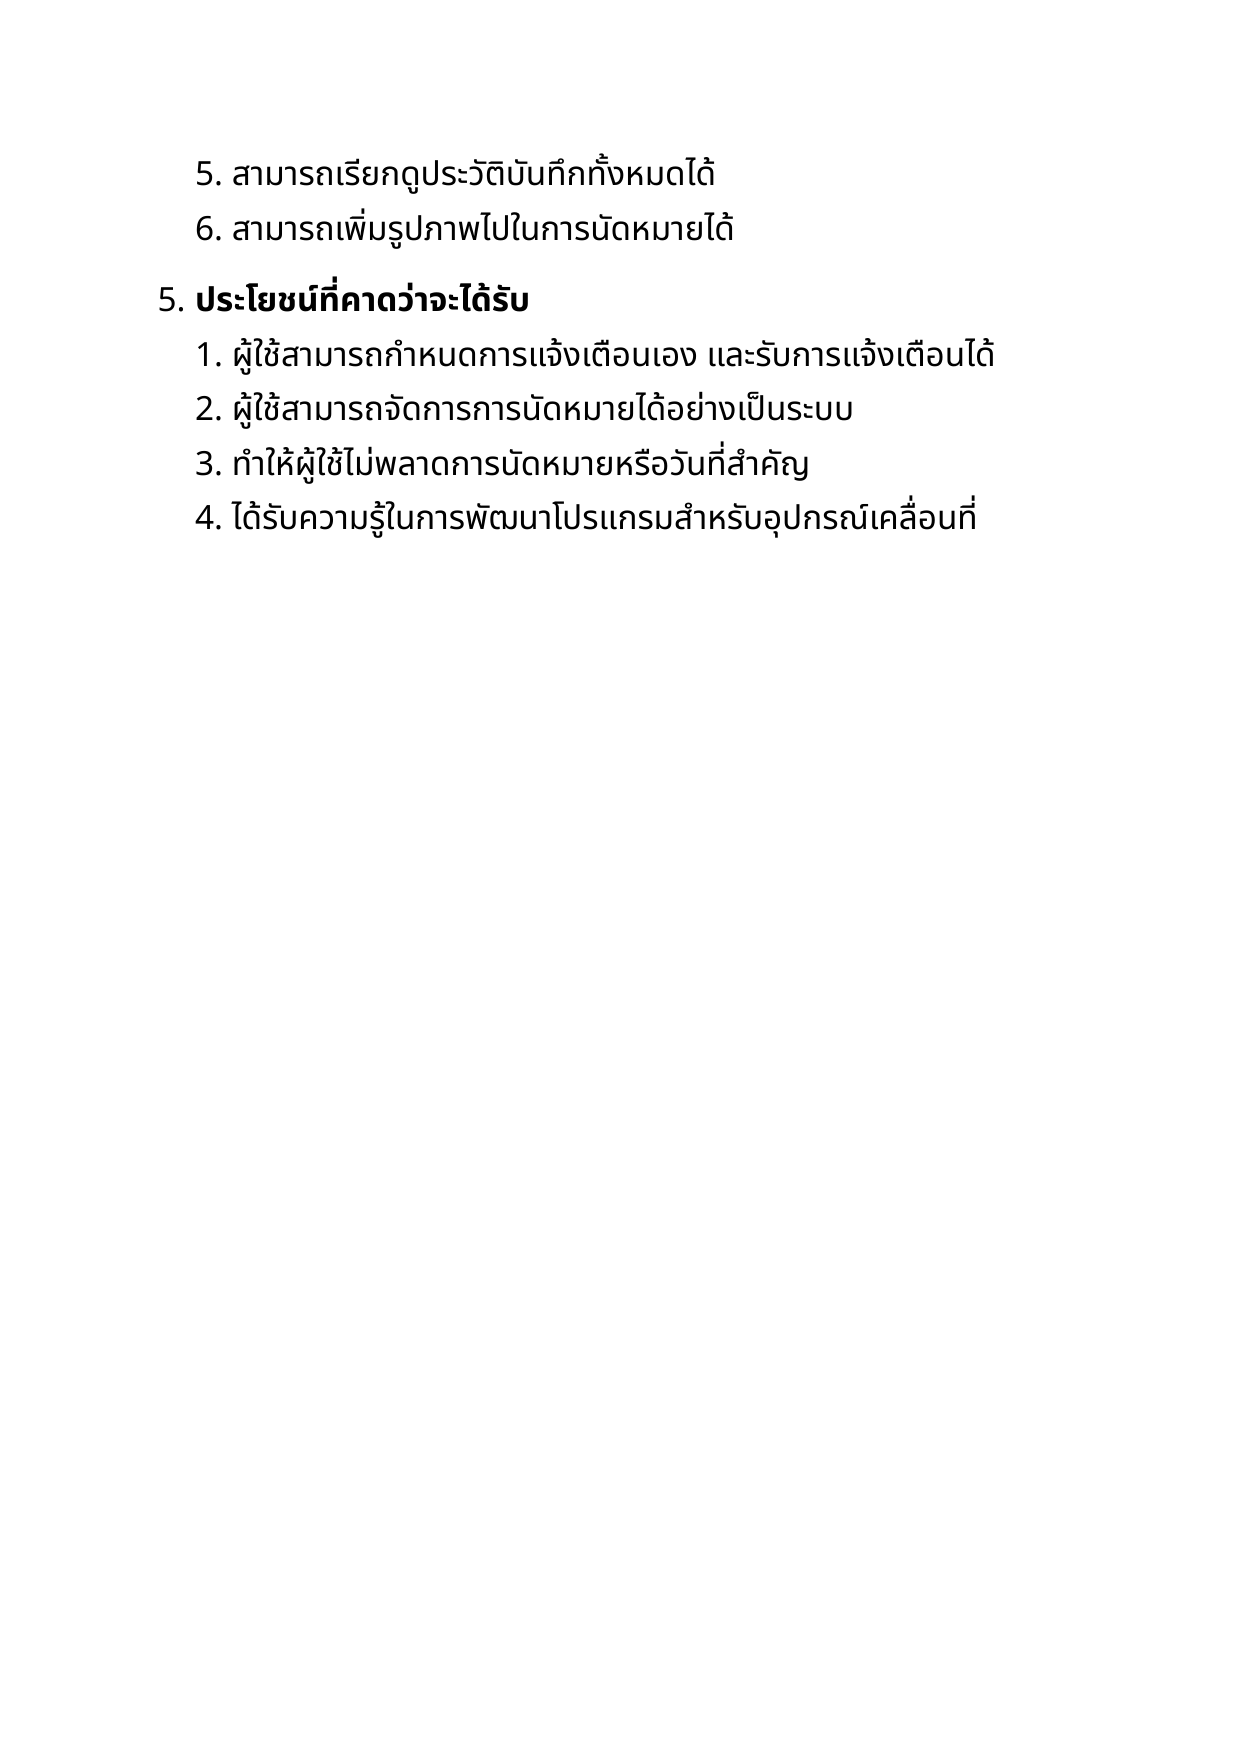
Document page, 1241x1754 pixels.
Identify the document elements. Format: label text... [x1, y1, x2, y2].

text 6. สามารถเพิ่มรูปภาพไปในการนัดหมายได้ [120, 204, 1120, 255]
list ประโยชน์ที่คาดว่าจะได้รับ [157, 276, 1120, 326]
text 3. ทำให้ผู้ใช้ไม่พลาดการนัดหมายหรือวันที่สำคัญ [120, 439, 1120, 490]
list 1. ผู้ใช้สามารถกำหนดการแจ้งเตือนเอง และรับการแจ้งเตือนได้ [195, 330, 1120, 381]
text 4. ได้รับความรู้ในการพัฒนาโปรแกรมสำหรับอุปกรณ์เคลื่อนที่ [195, 494, 1120, 545]
text 2. ผู้ใช้สามารถจัดการการนัดหมายได้อย่างเป็นระบบ [120, 385, 1120, 436]
text 5. สามารถเรียกดูประวัติบันทึกทั้งหมดได้ [120, 150, 1120, 201]
